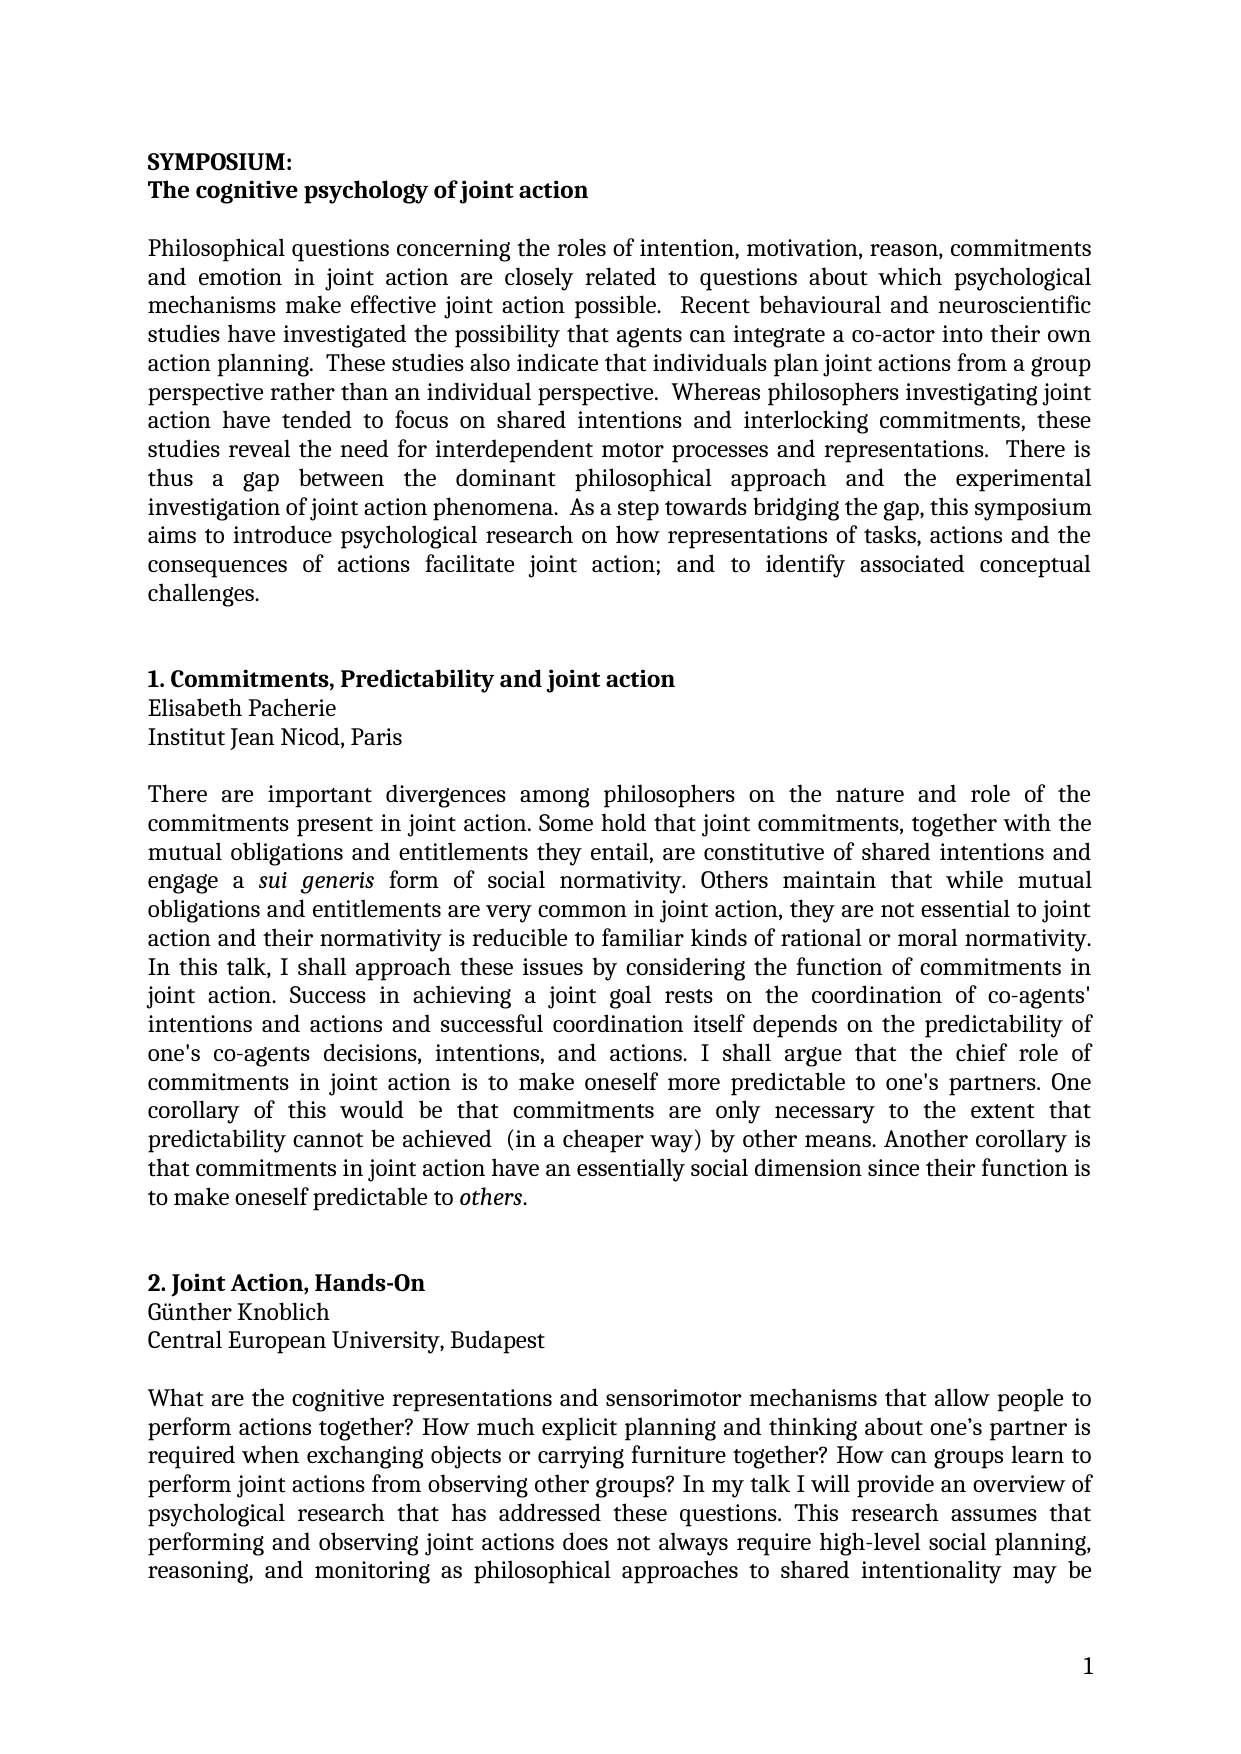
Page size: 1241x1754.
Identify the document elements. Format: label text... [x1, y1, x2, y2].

text Institut Jean Nicod, Paris [148, 723, 1093, 751]
text Central European University, Budapest [148, 1326, 1093, 1355]
text 1. Commitments, Predictability and joint action [148, 665, 1093, 694]
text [148, 1384, 1093, 1585]
text 2. Joint Action, Hands-On [148, 1269, 1093, 1298]
text Elisabeth Pacherie [148, 694, 1093, 723]
text Philosophical questions concerning the roles of intention, motivation, reason, commitments and emotion in joint action are closely related to questions about which psychological mechanisms make effective joint action possible. Recent behavioural and neuroscientific studies have investigated the possibility that agents can integrate a co-actor into their own action planning. These studies also indicate that individuals plan joint actions from a group perspective rather than an individual perspective. Whereas philosophers investigating joint action have tended to focus on shared intentions and interlocking commitments, these studies reveal the need for interdependent motor processes and representations. There is thus a gap between the dominant philosophical approach and the experimental investigation of joint action phenomena. As a step towards bridging the gap, this symposium aims to introduce psychological research on how representations of tasks, actions and the consequences of actions facilitate joint action; and to identify associated conceptual challenges. [148, 234, 1093, 608]
text The cognitive psychology of joint action [148, 176, 1093, 205]
text Günther Knoblich [148, 1298, 1093, 1326]
text SYMPOSIUM: [148, 148, 1093, 176]
text There are important divergences among philosophers on the nature and role of the commitments present in joint action. Some hold that joint commitments, together with the mutual obligations and entitlements they entail, are constitutive of shared intentions and engage a sui generis form of social normativity. Others maintain that while mutual obligations and entitlements are very common in joint action, they are not essential to joint action and their normativity is reducible to familiar kinds of rational or moral normativity. In this talk, I shall approach these issues by considering the function of commitments in joint action. Success in achieving a joint goal rests on the coordination of co-agents' intentions and actions and successful coordination itself depends on the predictability of one's co-agents decisions, intentions, and actions. I shall argue that the chief role of commitments in joint action is to make oneself more predictable to one's partners. One corollary of this would be that commitments are only necessary to the extent that predictability cannot be achieved (in a cheaper way) by other means. Another corollary is that commitments in joint action have an essentially social dimension since their function is to make oneself predictable to others. [148, 780, 1093, 1211]
